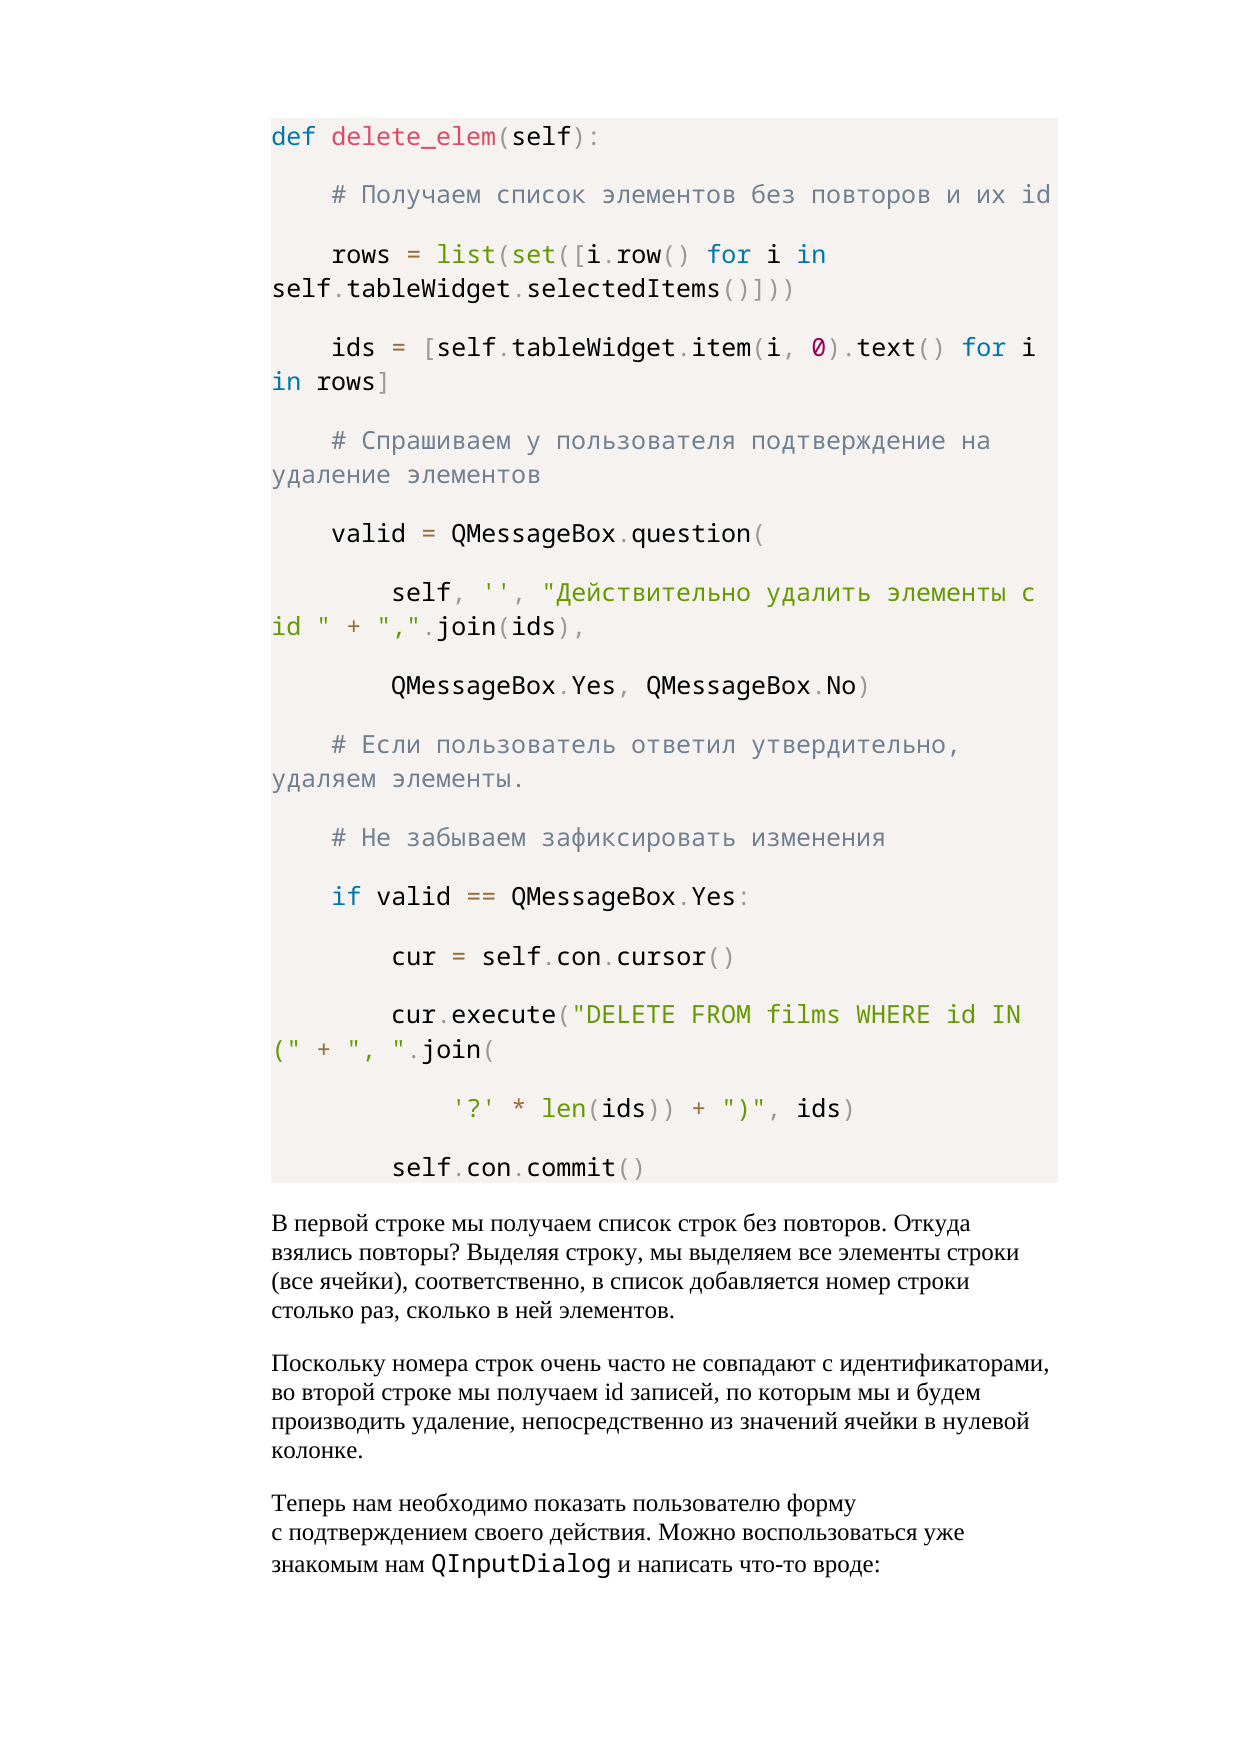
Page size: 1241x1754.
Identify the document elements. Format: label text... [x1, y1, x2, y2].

text Теперь нам необходимо показать пользователю форму с подтверждением своего действия. Можно воспользоваться уже знакомым нам QInputDialog и написать что-то вроде: [271, 1488, 1058, 1580]
text QMessageBox.Yes, QMessageBox.No) [271, 668, 1058, 702]
text cur.execute("DELETE FROM films WHERE id IN (" + ", ".join( [271, 997, 1058, 1065]
text rows = list(set([i.row() for i in self.tableWidget.selectedItems()])) [271, 236, 1058, 304]
text def delete_elem(self): [271, 118, 1058, 152]
text valid = QMessageBox.question( [271, 516, 1058, 550]
text self, '', "Действительно удалить элементы с id " + ",".join(ids), [271, 575, 1058, 643]
text ids = [self.tableWidget.item(i, 0).text() for i in rows] [271, 329, 1058, 397]
text if valid == QMessageBox.Yes: [271, 879, 1058, 913]
text '?' * len(ids)) + ")", ids) [271, 1090, 1058, 1124]
text # Если пользователь ответил утвердительно, удаляем элементы. [271, 727, 1058, 795]
text # Спрашиваем у пользователя подтверждение на удаление элементов [271, 422, 1058, 491]
text self.con.commit() [271, 1149, 1058, 1183]
text Поскольку номера строк очень часто не совпадают с идентификаторами, во второй строке мы получаем id записей, по которым мы и будем производить удаление, непосредственно из значений ячейки в нулевой колонке. [271, 1348, 1058, 1463]
text # Не забываем зафиксировать изменения [271, 820, 1058, 854]
text cur = self.con.cursor() [271, 938, 1058, 972]
text В первой строке мы получаем список строк без повторов. Откуда взялись повторы? Выделяя строку, мы выделяем все элементы строки (все ячейки), соответственно, в список добавляется номер строки столько раз, сколько в ней элементов. [271, 1208, 1058, 1323]
text # Получаем список элементов без повторов и их id [271, 177, 1058, 211]
